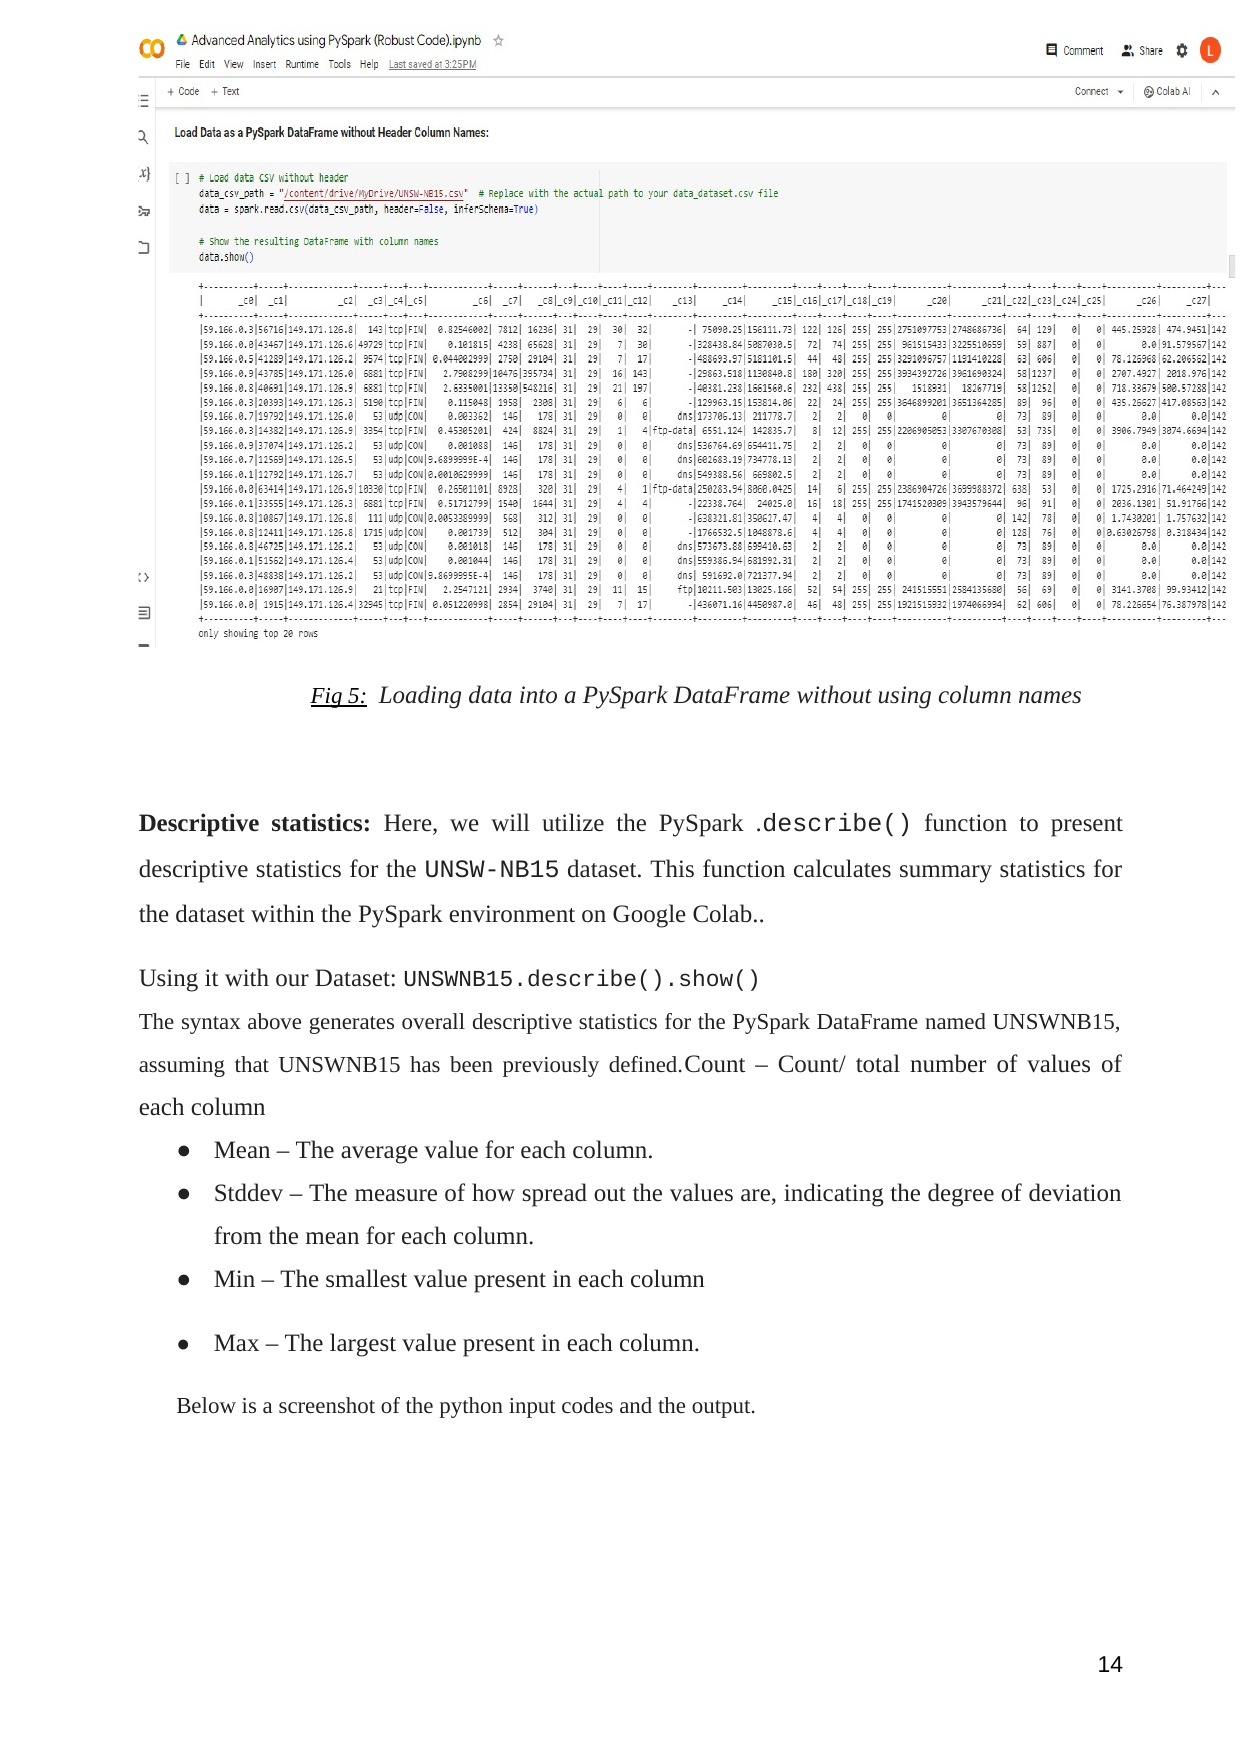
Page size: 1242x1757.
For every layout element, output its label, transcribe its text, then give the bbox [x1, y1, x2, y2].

list Min – The smallest value present in each column [176, 1264, 1123, 1293]
list Stddev – The measure of how spread out the values are, indicating the degree of deviation from the mean for each column. [176, 1178, 1123, 1250]
text Below is a screenshot of the python input codes and the output. [176, 1392, 1123, 1419]
list Mean – The average value for each column. [176, 1135, 1123, 1164]
text Using it with our Dataset: UNSWNB15.describe().show() [138, 963, 1123, 993]
list Max – The largest value present in each column. [176, 1328, 1123, 1357]
text Fig 5: Loading data into a PySpark DataFrame without using column names [138, 681, 1123, 709]
text Descriptive statistics: Here, we will utilize the PySpark .describe() function to present descriptive statistics for the UNSW-NB15 dataset. This function calculates summary statistics for the dataset within the PySpark environment on Google Colab.. [138, 808, 1123, 928]
text The syntax above generates overall descriptive statistics for the PySpark DataFrame named UNSWNB15, assuming that UNSWNB15 has been previously defined.Count – Count/ total number of values of each column [138, 1008, 1123, 1121]
picture [138, 26, 1236, 647]
